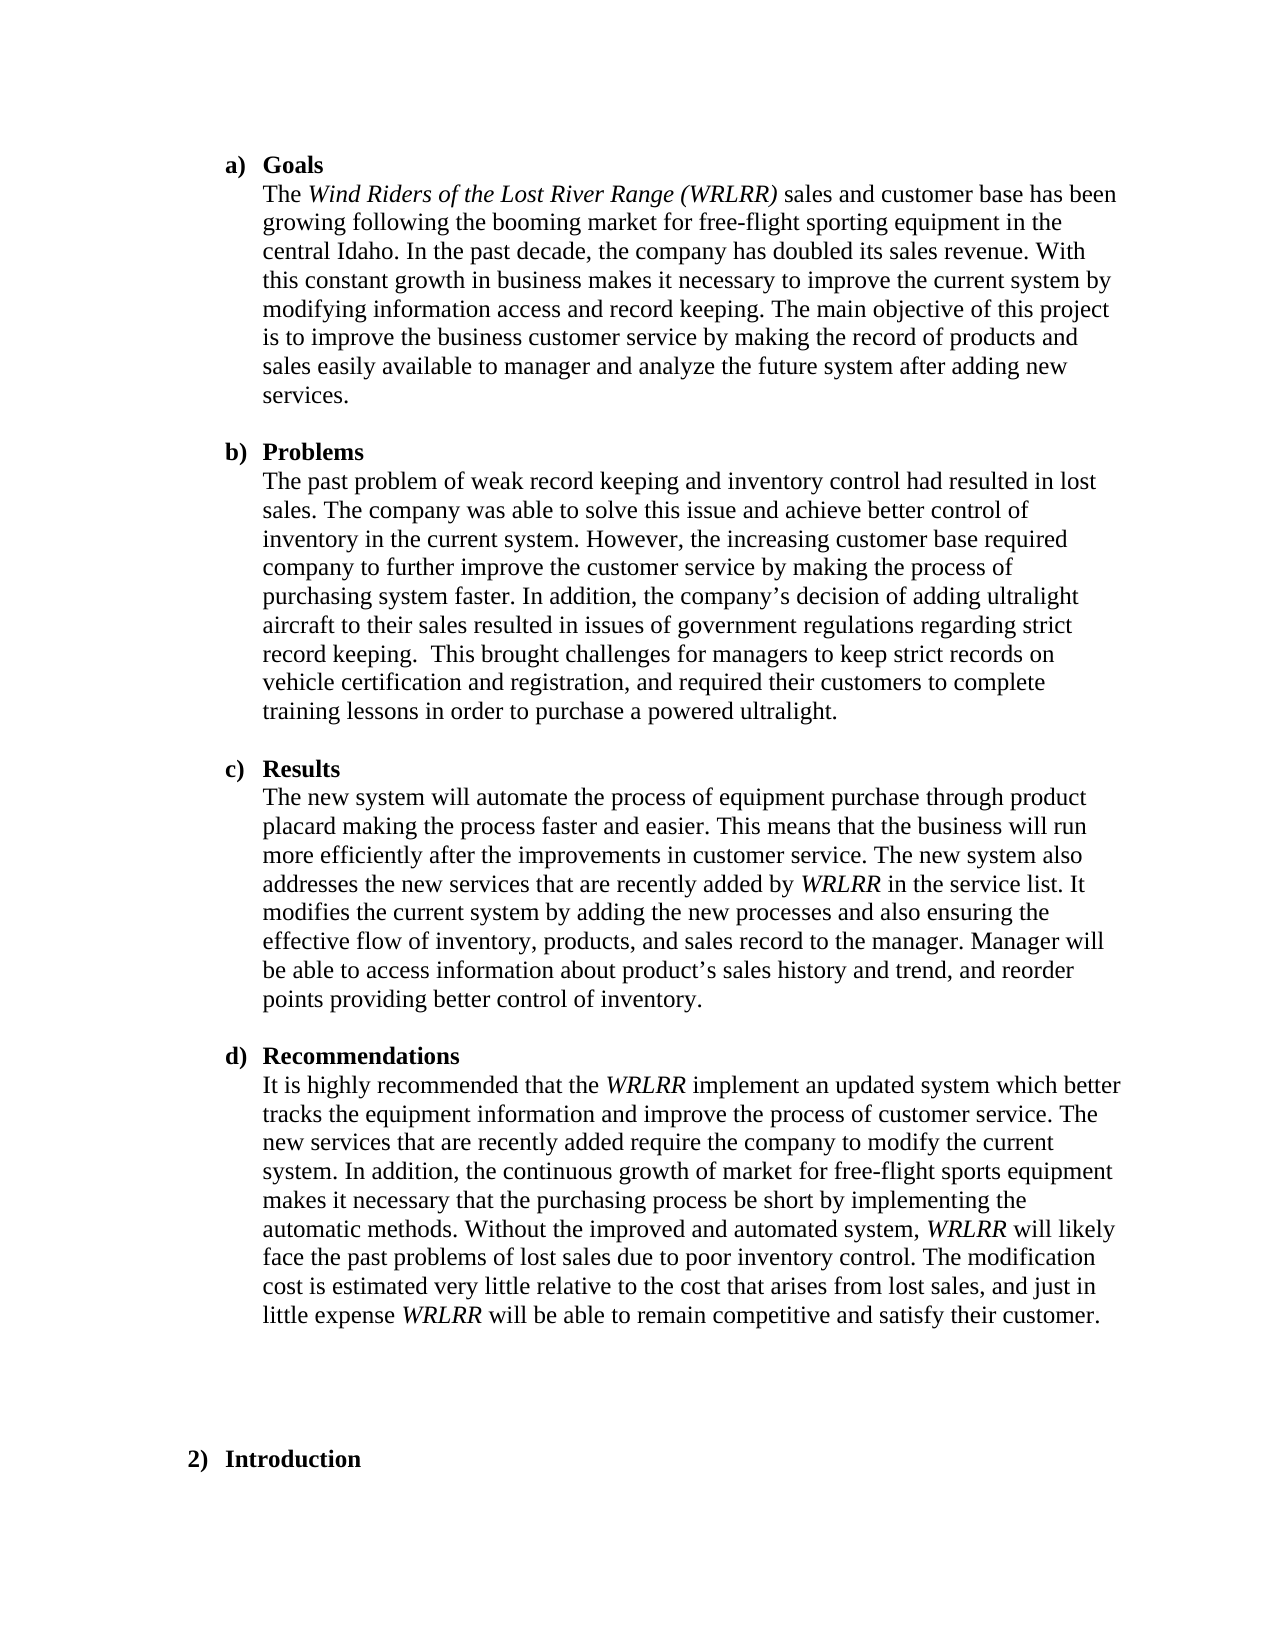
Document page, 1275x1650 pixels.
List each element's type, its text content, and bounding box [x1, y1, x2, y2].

list The new system will automate the process of equipment purchase through product placard making the process faster and easier. This means that the business will run more efficiently after the improvements in customer service. The new system also addresses the new services that are recently added by WRLRR in the service list. It modifies the current system by adding the new processes and also ensuring the effective flow of inventory, products, and sales record to the manager. Manager will be able to access information about product’s sales history and trend, and reorder points providing better control of inventory. [262, 782, 1125, 1012]
list Recommendations [225, 1041, 1125, 1070]
list Goals [225, 150, 1125, 179]
list Introduction [187, 1444, 1125, 1472]
list Results [225, 754, 1125, 782]
list It is highly recommended that the WRLRR implement an updated system which better tracks the equipment information and improve the process of customer service. The new services that are recently added require the company to modify the current system. In addition, the continuous growth of market for free-flight sports equipment makes it necessary that the purchasing process be short by implementing the automatic methods. Without the improved and automated system, WRLRR will likely face the past problems of lost sales due to poor inventory control. The modification cost is estimated very little relative to the cost that arises from lost sales, and just in little expense WRLRR will be able to remain competitive and satisfy their customer. [262, 1070, 1125, 1329]
list The past problem of weak record keeping and inventory control had resulted in lost sales. The company was able to solve this issue and achieve better control of inventory in the current system. However, the increasing customer base required company to further improve the customer service by making the process of purchasing system faster. In addition, the company’s decision of adding ultralight aircraft to their sales resulted in issues of government regulations regarding strict record keeping. This brought challenges for managers to keep strict records on vehicle certification and registration, and required their customers to complete training lessons in order to purchase a powered ultralight. [262, 466, 1125, 725]
list The Wind Riders of the Lost River Range (WRLRR) sales and customer base has been growing following the booming market for free-flight sporting equipment in the central Idaho. In the past decade, the company has doubled its sales revenue. With this constant growth in business makes it necessary to improve the current system by modifying information access and record keeping. The main objective of this project is to improve the business customer service by making the record of products and sales easily available to manager and analyze the future system after adding new services. [262, 179, 1125, 409]
list Problems [225, 437, 1125, 466]
